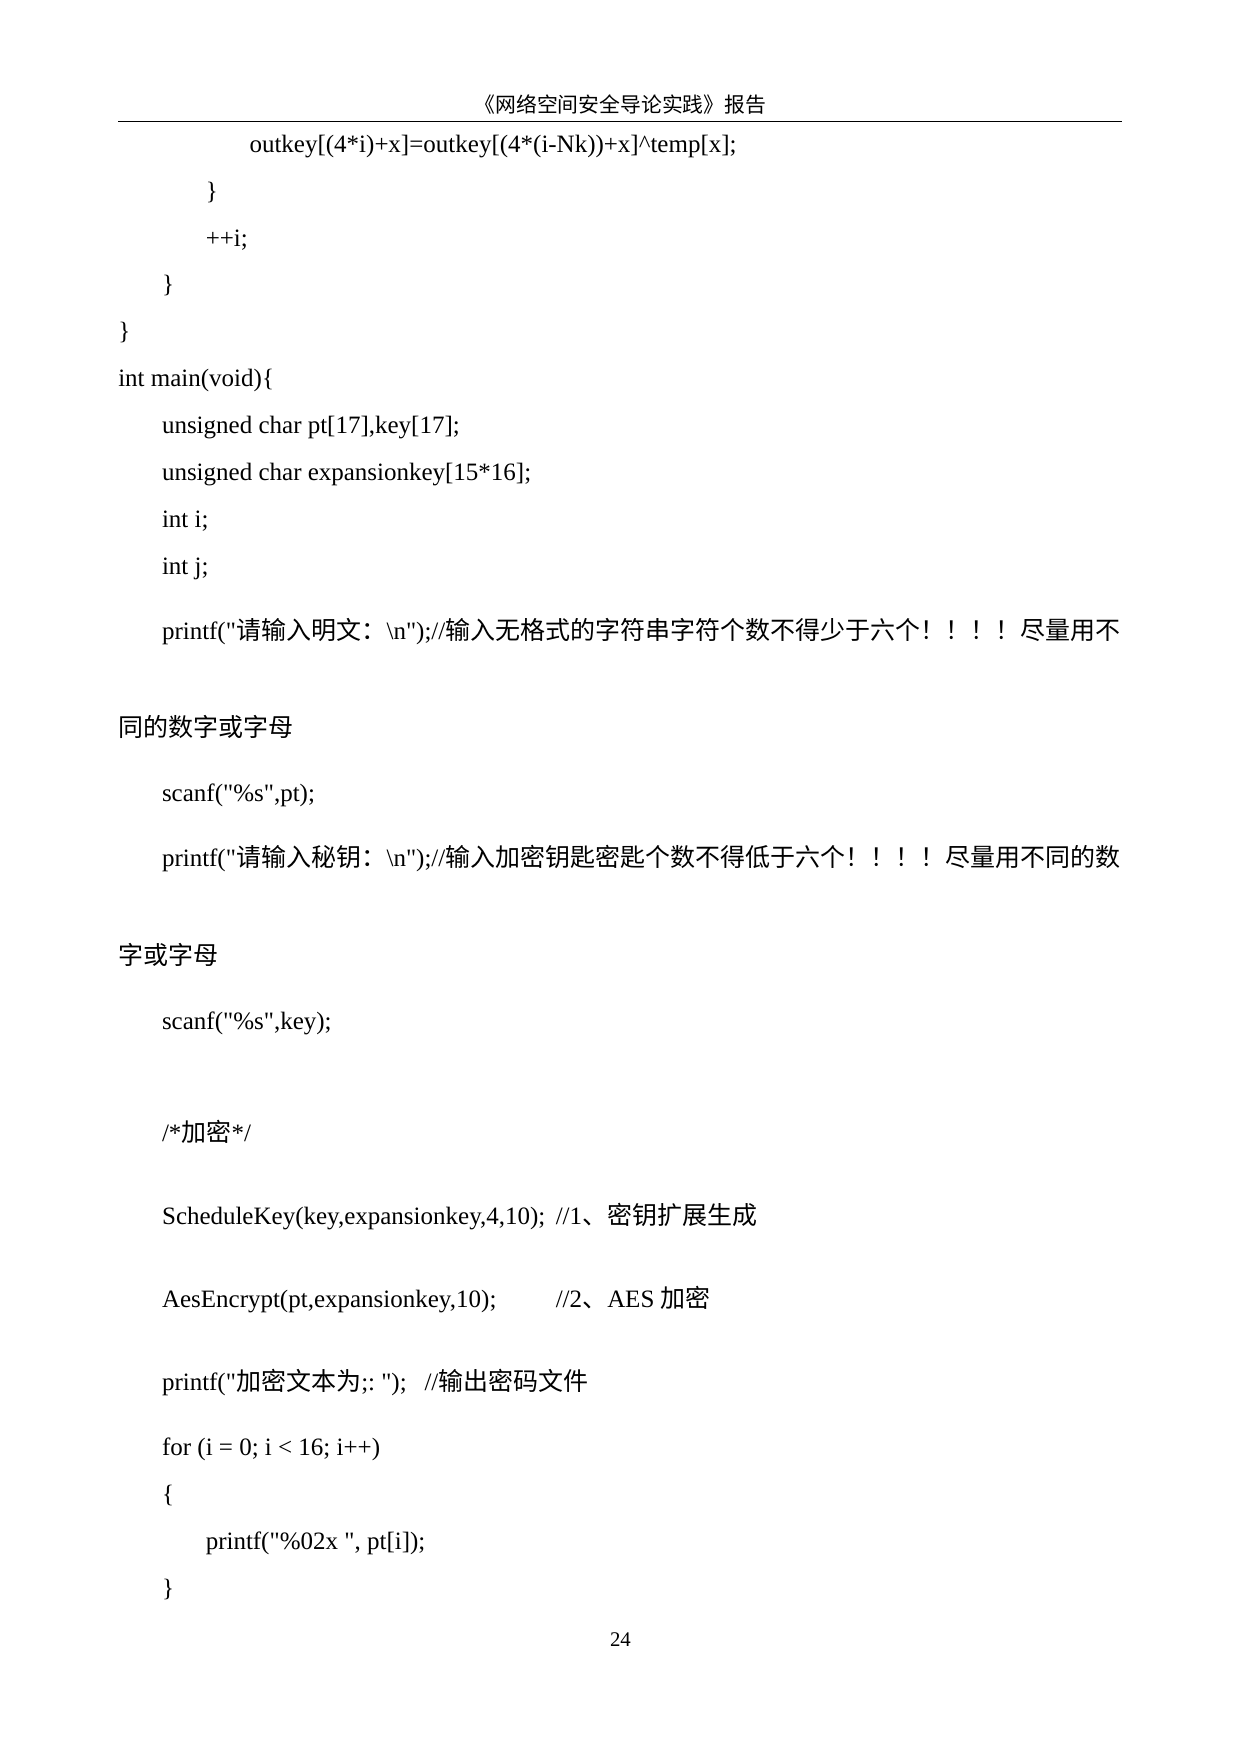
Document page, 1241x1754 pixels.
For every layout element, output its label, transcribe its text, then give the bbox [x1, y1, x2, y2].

text } [118, 314, 1122, 347]
text int j; [118, 549, 1122, 581]
text printf("%02x ", pt[i]); [118, 1524, 1122, 1556]
text printf("加密文本为;: "); //输出密码文件 [118, 1347, 1122, 1412]
text { [118, 1477, 1122, 1509]
text } [118, 268, 1122, 300]
text scanf("%s",pt); [118, 776, 1122, 809]
text outkey[(4*i)+x]=outkey[(4*(i-Nk))+x]^temp[x]; [118, 127, 1122, 159]
text ScheduleKey(key,expansionkey,4,10); //1、密钥扩展生成 [118, 1181, 1122, 1246]
text } [118, 1571, 1122, 1603]
text printf("请输入秘钥：\n");//输入加密钥匙密匙个数不得低于六个！！！！尽量用不同的数字或字母 [118, 823, 1122, 986]
text int main(void){ [118, 361, 1122, 394]
text /*加密*/ [118, 1098, 1122, 1163]
text scanf("%s",key); [118, 1004, 1122, 1036]
text } [118, 174, 1122, 206]
text printf("请输入明文：\n");//输入无格式的字符串字符个数不得少于六个！！！！尽量用不同的数字或字母 [118, 596, 1122, 758]
text unsigned char expansionkey[15*16]; [118, 455, 1122, 488]
text ++i; [118, 221, 1122, 253]
text for (i = 0; i < 16; i++) [118, 1430, 1122, 1463]
text int i; [118, 502, 1122, 534]
text AesEncrypt(pt,expansionkey,10); //2、AES 加密 [118, 1264, 1122, 1329]
text unsigned char pt[17],key[17]; [118, 408, 1122, 441]
